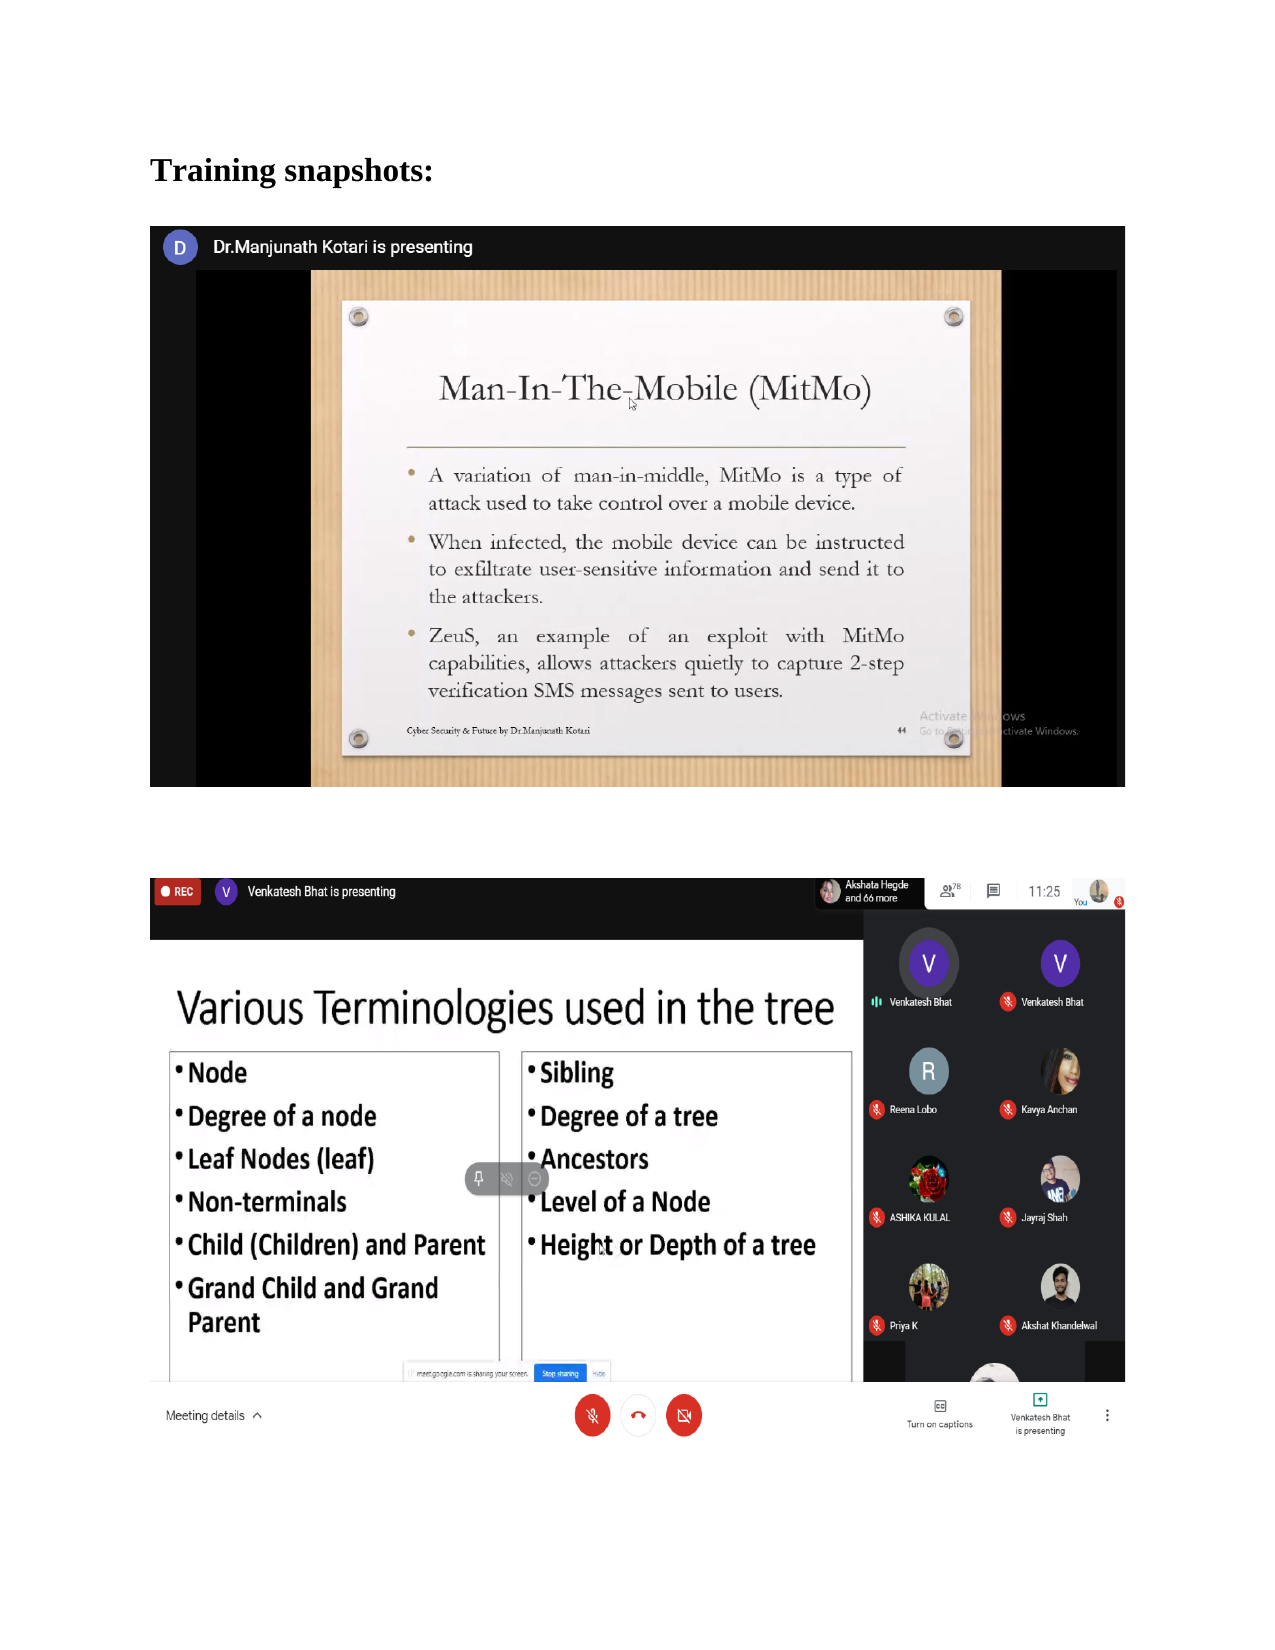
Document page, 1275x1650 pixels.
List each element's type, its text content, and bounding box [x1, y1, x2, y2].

picture [150, 878, 1125, 1441]
text Training snapshots: [150, 150, 1125, 188]
picture [150, 226, 1125, 787]
